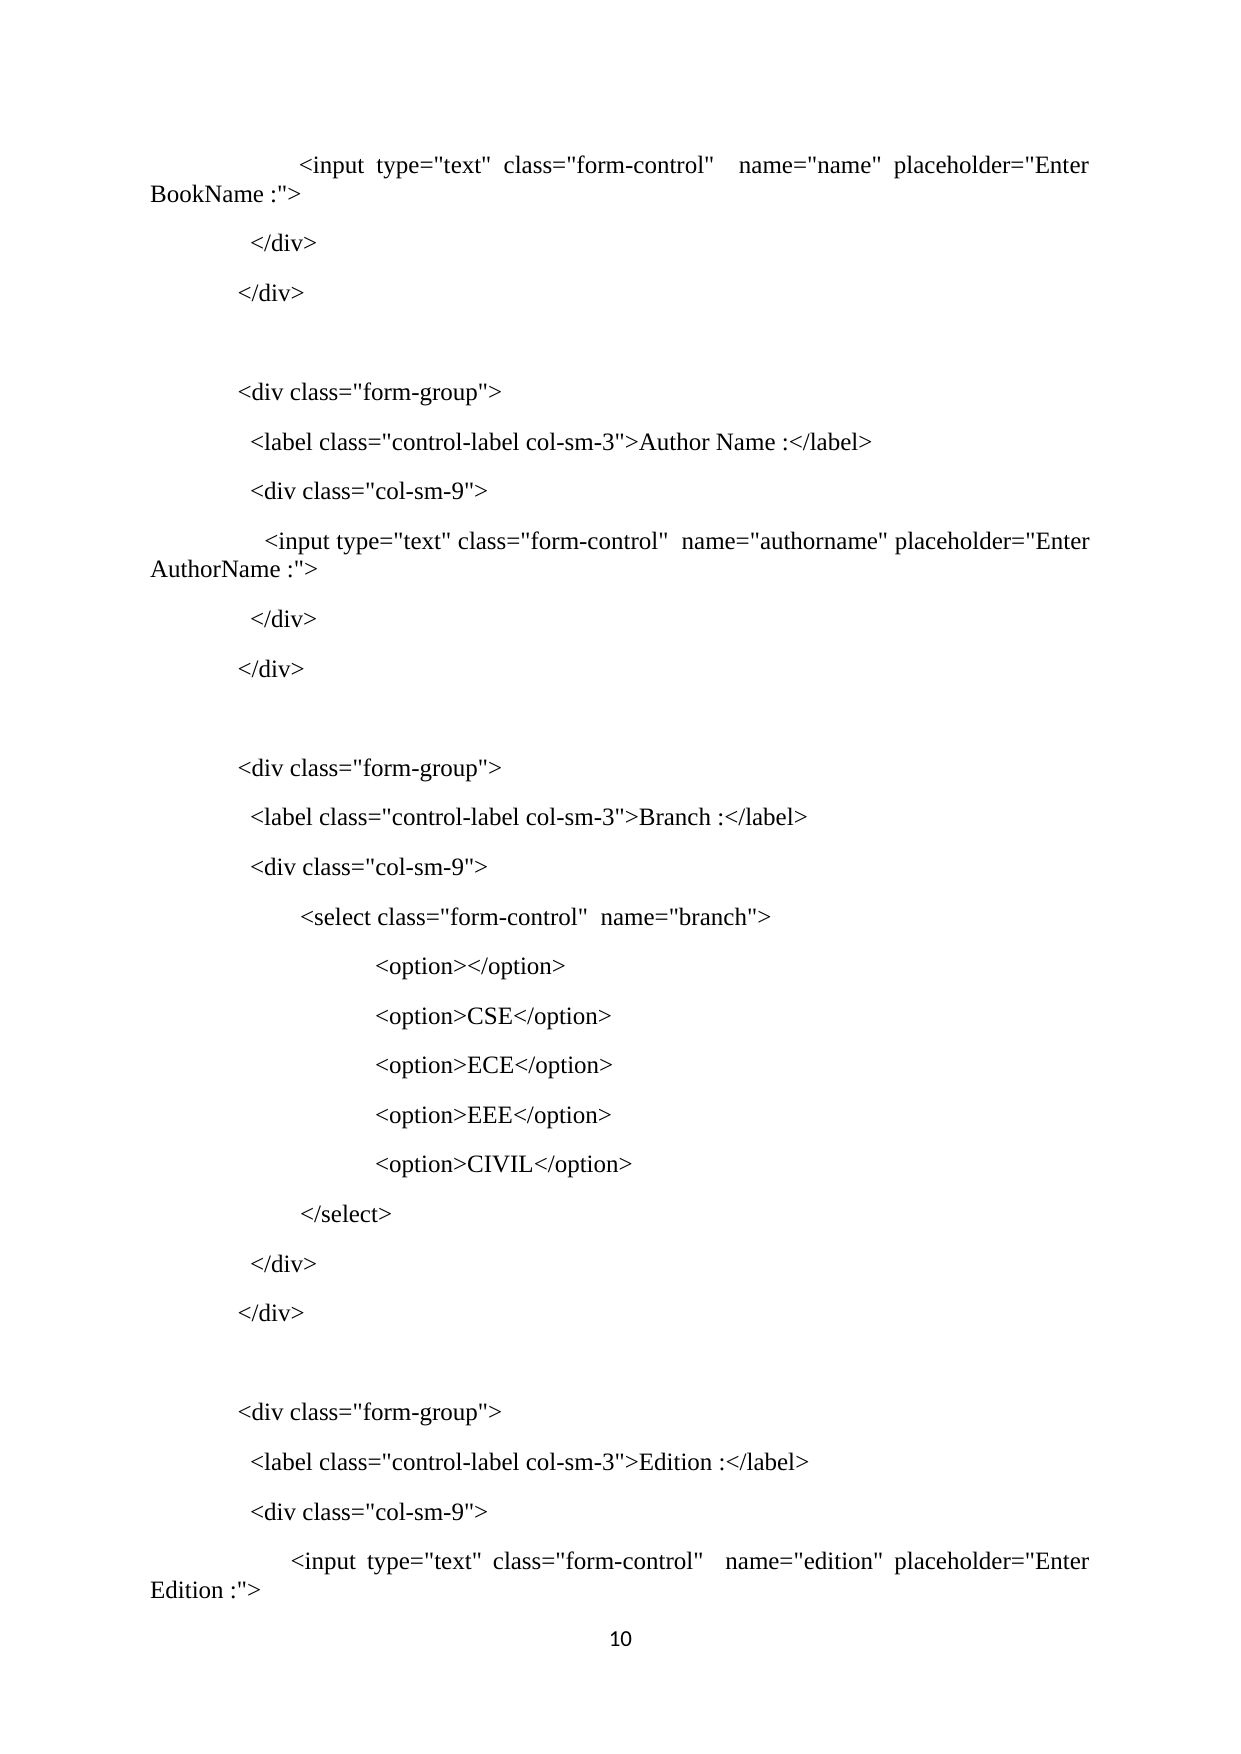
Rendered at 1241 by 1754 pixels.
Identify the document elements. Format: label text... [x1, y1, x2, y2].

text <div class="col-sm-9"> [150, 476, 1090, 505]
text <option>ECE</option> [150, 1050, 1090, 1079]
text <input type="text" class="form-control" name="name" placeholder="Enter BookName :"> [150, 150, 1090, 207]
text <option></option> [150, 951, 1090, 980]
text </div> [150, 604, 1090, 633]
text <div class="form-group"> [150, 1397, 1090, 1426]
text <label class="control-label col-sm-3">Edition :</label> [150, 1447, 1090, 1476]
text <option>CIVIL</option> [150, 1149, 1090, 1178]
text </select> [150, 1199, 1090, 1228]
text </div> [150, 1249, 1090, 1277]
text <input type="text" class="form-control" name="edition" placeholder="Enter Edition :"> [150, 1546, 1090, 1604]
text </div> [150, 1298, 1090, 1327]
text <label class="control-label col-sm-3">Author Name :</label> [150, 427, 1090, 455]
text </div> [150, 228, 1090, 257]
text </div> [150, 278, 1090, 307]
text </div> [150, 654, 1090, 682]
text <option>CSE</option> [150, 1001, 1090, 1029]
text <div class="col-sm-9"> [150, 1497, 1090, 1525]
text <input type="text" class="form-control" name="authorname" placeholder="Enter AuthorName :"> [150, 526, 1090, 583]
text <option>EEE</option> [150, 1100, 1090, 1129]
text <div class="form-group"> [150, 753, 1090, 782]
text <label class="control-label col-sm-3">Branch :</label> [150, 802, 1090, 831]
text <div class="col-sm-9"> [150, 852, 1090, 881]
text <select class="form-control" name="branch"> [150, 902, 1090, 930]
text <div class="form-group"> [150, 377, 1090, 406]
